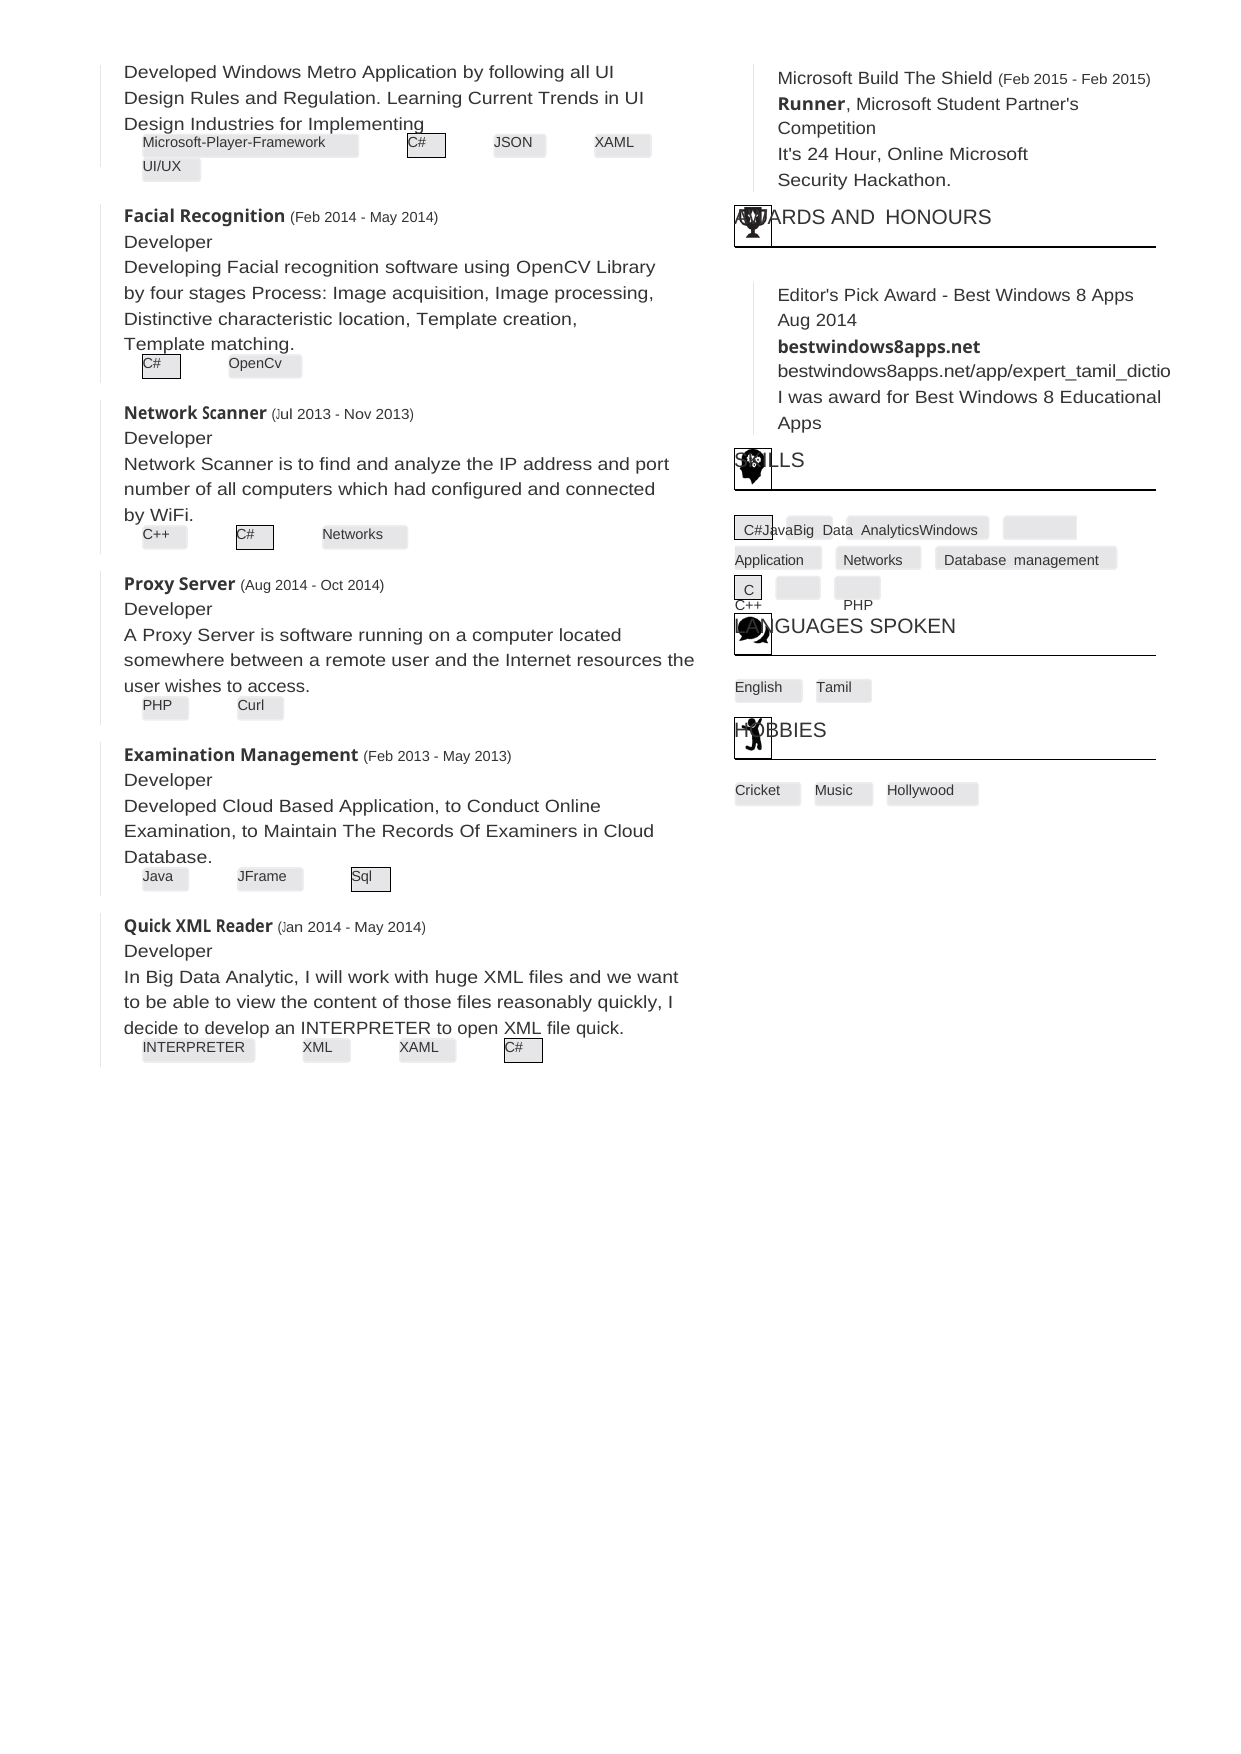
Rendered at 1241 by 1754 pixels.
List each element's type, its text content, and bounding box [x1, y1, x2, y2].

picture [237, 526, 273, 549]
text Network Scanner (Jul 2013 - Nov 2013) [124, 400, 673, 424]
text Examination Management (Feb 2013 - May 2013) [124, 742, 696, 767]
picture [143, 355, 180, 378]
text Microsoft Build The Shield (Feb 2015 - Feb 2015) Runner, Microsoft Student Partner's Competition [777, 68, 1161, 138]
text Facial Recognition (Feb 2014 - May 2014) [124, 204, 673, 228]
text Proxy Server (Aug 2014 - Oct 2014) [124, 571, 696, 596]
picture [505, 1039, 542, 1062]
picture [735, 449, 771, 489]
text Developer [124, 770, 696, 790]
text bestwindows8apps.net [777, 336, 1161, 358]
text Developing Facial recognition software using OpenCV Library by four stages Process: Image acquisition, Image processing, Distinctive characteristic location, Template creation, Template matching. [124, 257, 660, 354]
text Network Scanner is to find and analyze the IP address and port number of all computers which had configured and connected by WiFi. [124, 453, 673, 525]
picture [735, 206, 771, 246]
text Editor's Pick Award - Best Windows 8 Apps Aug 2014 [777, 284, 1161, 330]
picture [735, 576, 761, 599]
picture [352, 868, 390, 891]
text Developer [124, 231, 673, 252]
picture [735, 516, 772, 539]
picture [735, 614, 771, 654]
text Developer [124, 599, 696, 619]
text A Proxy Server is software running on a computer located somewhere between a remote user and the Internet resources the user wishes to access. [124, 624, 696, 696]
text It's 24 Hour, Online Microsoft Security Hackathon. [777, 144, 1096, 190]
text bestwindows8apps.net/app/expert_tamil_dictio I was award for Best Windows 8 Educational Apps [777, 361, 1176, 433]
text Quick XML Reader (Jan 2014 - May 2014) [124, 913, 696, 938]
text Developer [124, 941, 696, 961]
text In Big Data Analytic, I will work with huge XML files and we want to be able to view the content of those files reasonably quickly, I decide to develop an INTERPRETER to open XML file quick. [124, 967, 696, 1038]
picture [408, 134, 445, 157]
text Developed Cloud Based Application, to Conduct Online Examination, to Maintain The Records Of Examiners in Cloud Database. [124, 796, 696, 867]
text Developed Windows Metro Application by following all UI Design Rules and Regulation. Learning Current Trends in UI Design Industries for Implementing [124, 62, 673, 134]
text Developer [124, 428, 673, 448]
picture [735, 718, 771, 758]
